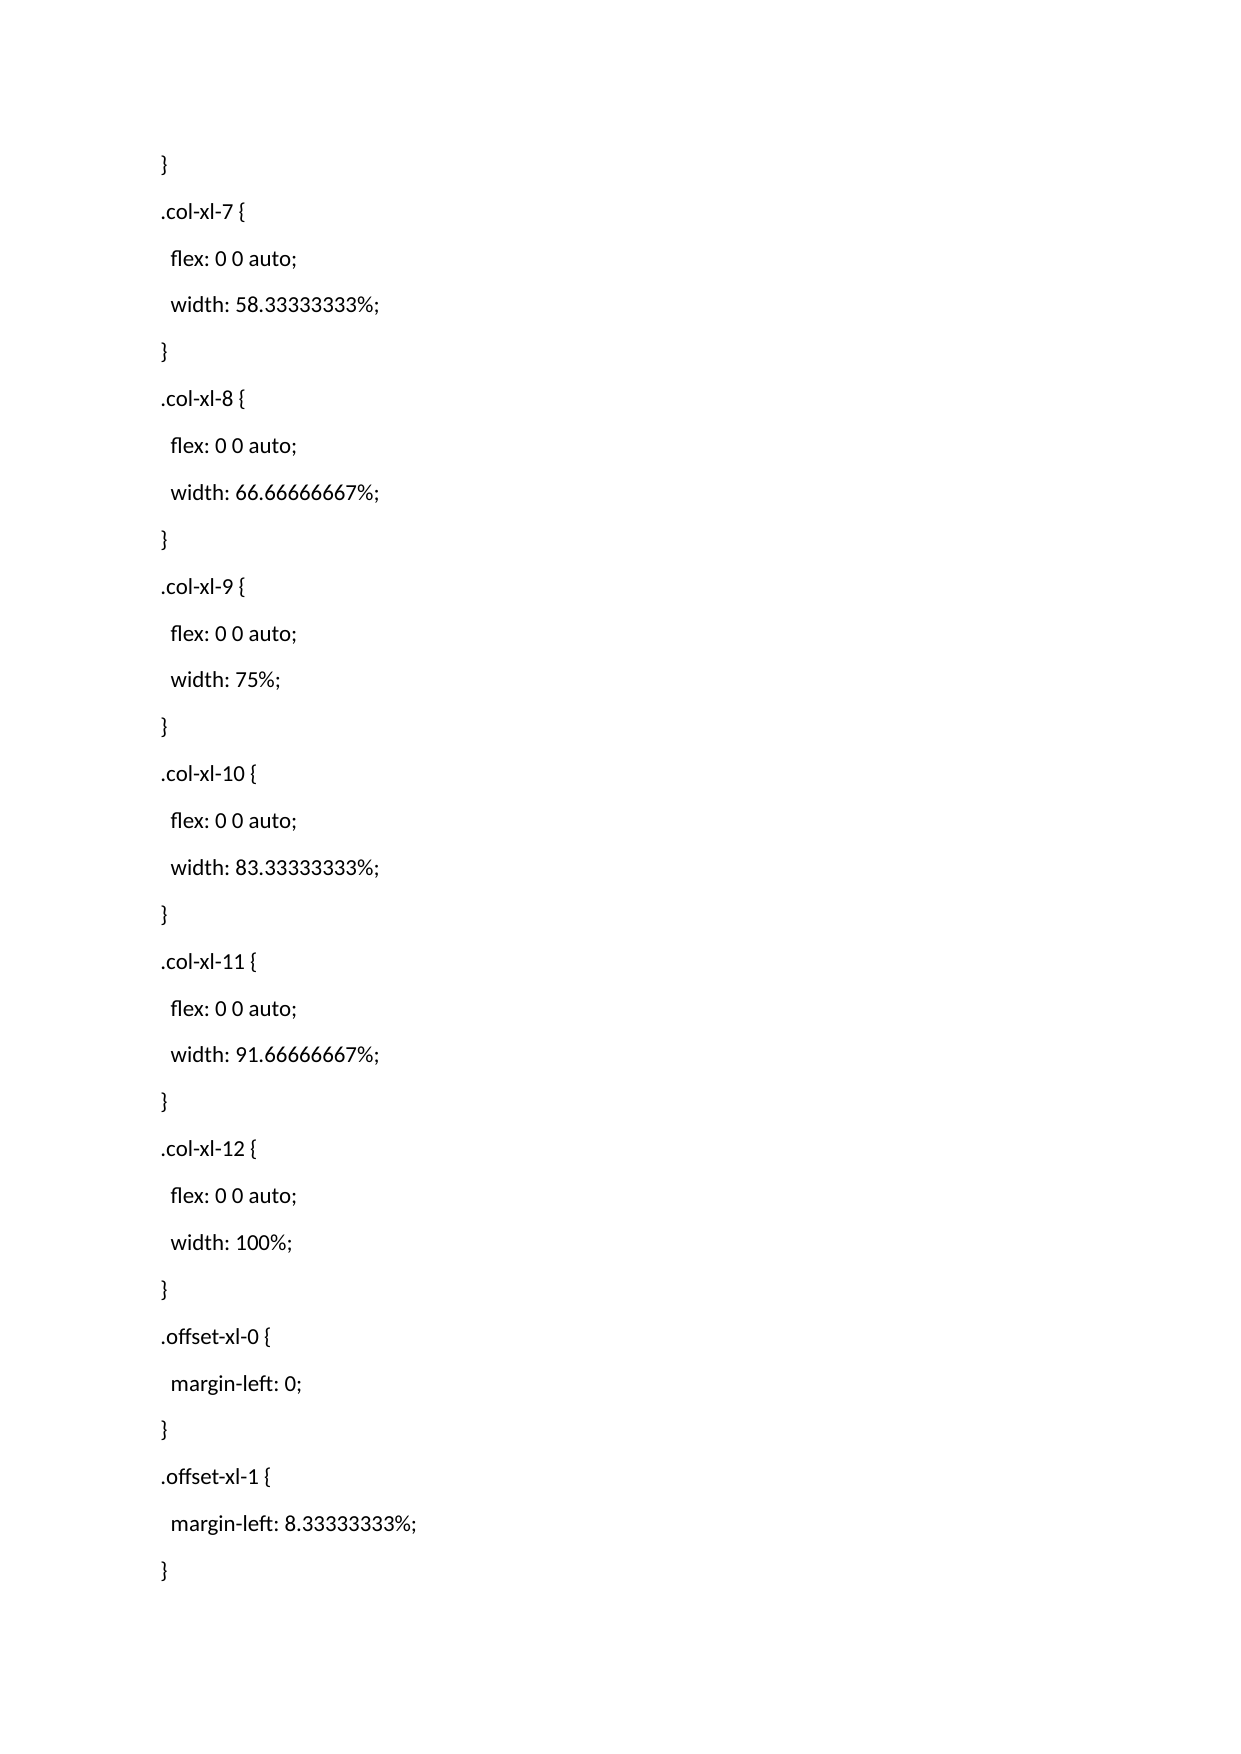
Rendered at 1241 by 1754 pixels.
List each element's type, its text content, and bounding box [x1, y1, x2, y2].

text flex: 0 0 auto; [150, 806, 1090, 834]
text flex: 0 0 auto; [150, 1181, 1090, 1209]
text width: 91.66666667%; [150, 1041, 1090, 1069]
text .col-xl-10 { [150, 759, 1090, 787]
text .col-xl-7 { [150, 197, 1090, 225]
text width: 66.66666667%; [150, 478, 1090, 506]
text } [150, 1275, 1090, 1303]
text .col-xl-12 { [150, 1134, 1090, 1162]
text margin-left: 0; [150, 1369, 1090, 1397]
text } [150, 900, 1090, 928]
text } [150, 1416, 1090, 1444]
text } [150, 150, 1090, 178]
text } [150, 1556, 1090, 1584]
text } [150, 525, 1090, 553]
text .col-xl-8 { [150, 384, 1090, 412]
text width: 83.33333333%; [150, 853, 1090, 881]
text .offset-xl-1 { [150, 1462, 1090, 1491]
text flex: 0 0 auto; [150, 619, 1090, 647]
text .col-xl-11 { [150, 947, 1090, 975]
text flex: 0 0 auto; [150, 244, 1090, 272]
text width: 100%; [150, 1228, 1090, 1256]
text flex: 0 0 auto; [150, 994, 1090, 1022]
text width: 75%; [150, 666, 1090, 694]
text } [150, 712, 1090, 741]
text .col-xl-9 { [150, 572, 1090, 600]
text } [150, 1087, 1090, 1116]
text margin-left: 8.33333333%; [150, 1509, 1090, 1537]
text flex: 0 0 auto; [150, 431, 1090, 459]
text width: 58.33333333%; [150, 291, 1090, 319]
text } [150, 337, 1090, 366]
text .offset-xl-0 { [150, 1322, 1090, 1350]
